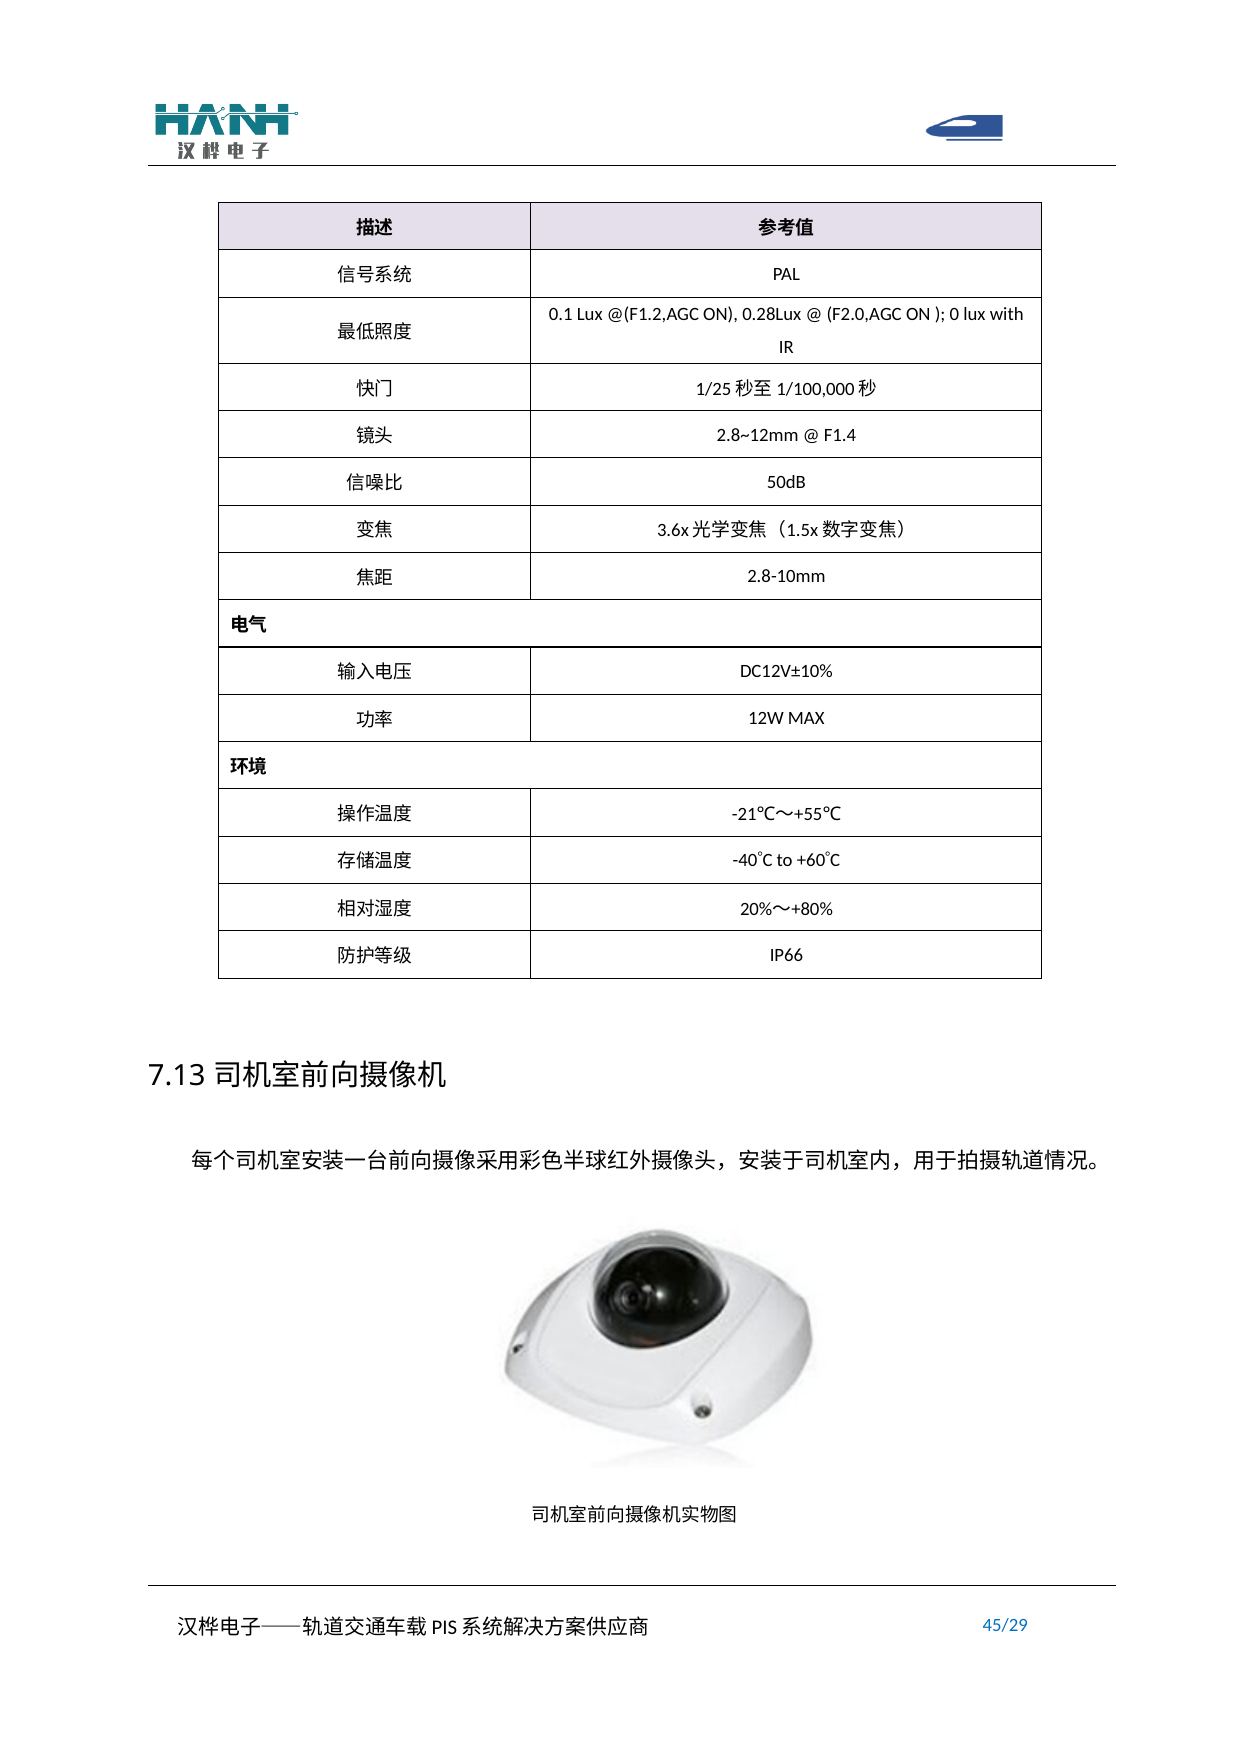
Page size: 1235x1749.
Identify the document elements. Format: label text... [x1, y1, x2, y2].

table_header 描述 [219, 203, 530, 249]
table_cell 操作温度 [219, 789, 530, 836]
table_cell IP66 [531, 931, 1041, 977]
text 司机室前向摄像机实物图 [148, 1497, 1116, 1529]
table_cell DC12V±10% [531, 648, 1041, 694]
table_cell PAL [531, 250, 1041, 297]
text 每个司机室安装一台前向摄像采用彩色半球红外摄像头，安装于司机室内，用于拍摄轨道情况。 [148, 1142, 1116, 1175]
table_header 参考值 [531, 203, 1041, 249]
table_cell 12W MAX [531, 695, 1041, 741]
table_cell -40C to +60C [531, 837, 1041, 883]
table_cell 相对湿度 [219, 884, 530, 930]
table_cell 环境 [219, 742, 1041, 788]
table_cell 2.8-10mm [531, 553, 1041, 599]
table_cell 50dB [531, 458, 1041, 504]
subtitle 7.13 司机室前向摄像机 [148, 1040, 1116, 1105]
table_cell 0.1 Lux @(F1.2,AGC ON), 0.28Lux @ (F2.0,AGC ON ); 0 lux with IR [531, 298, 1041, 363]
table_cell 镜头 [219, 411, 530, 457]
table_cell 信号系统 [219, 250, 530, 297]
table_cell 防护等级 [219, 931, 530, 977]
table_cell 2.8~12mm @ F1.4 [531, 411, 1041, 457]
picture [147, 101, 302, 163]
picture [917, 108, 1011, 145]
table_cell 存储温度 [219, 837, 530, 883]
table_cell 功率 [219, 695, 530, 741]
table_cell -21℃～+55℃ [531, 789, 1041, 836]
table_cell 20%～+80% [531, 884, 1041, 930]
table_cell 1/25秒至1/100,000秒 [531, 364, 1041, 410]
table_cell 电气 [219, 600, 1041, 646]
table_cell 输入电压 [219, 648, 530, 694]
table_cell 焦距 [219, 553, 530, 599]
table_cell 信噪比 [219, 458, 530, 504]
table_cell 快门 [219, 364, 530, 410]
table_cell 最低照度 [219, 298, 530, 363]
table_cell 3.6x光学变焦（1.5x数字变焦） [531, 506, 1041, 552]
picture [460, 1190, 854, 1468]
table_cell 变焦 [219, 506, 530, 552]
